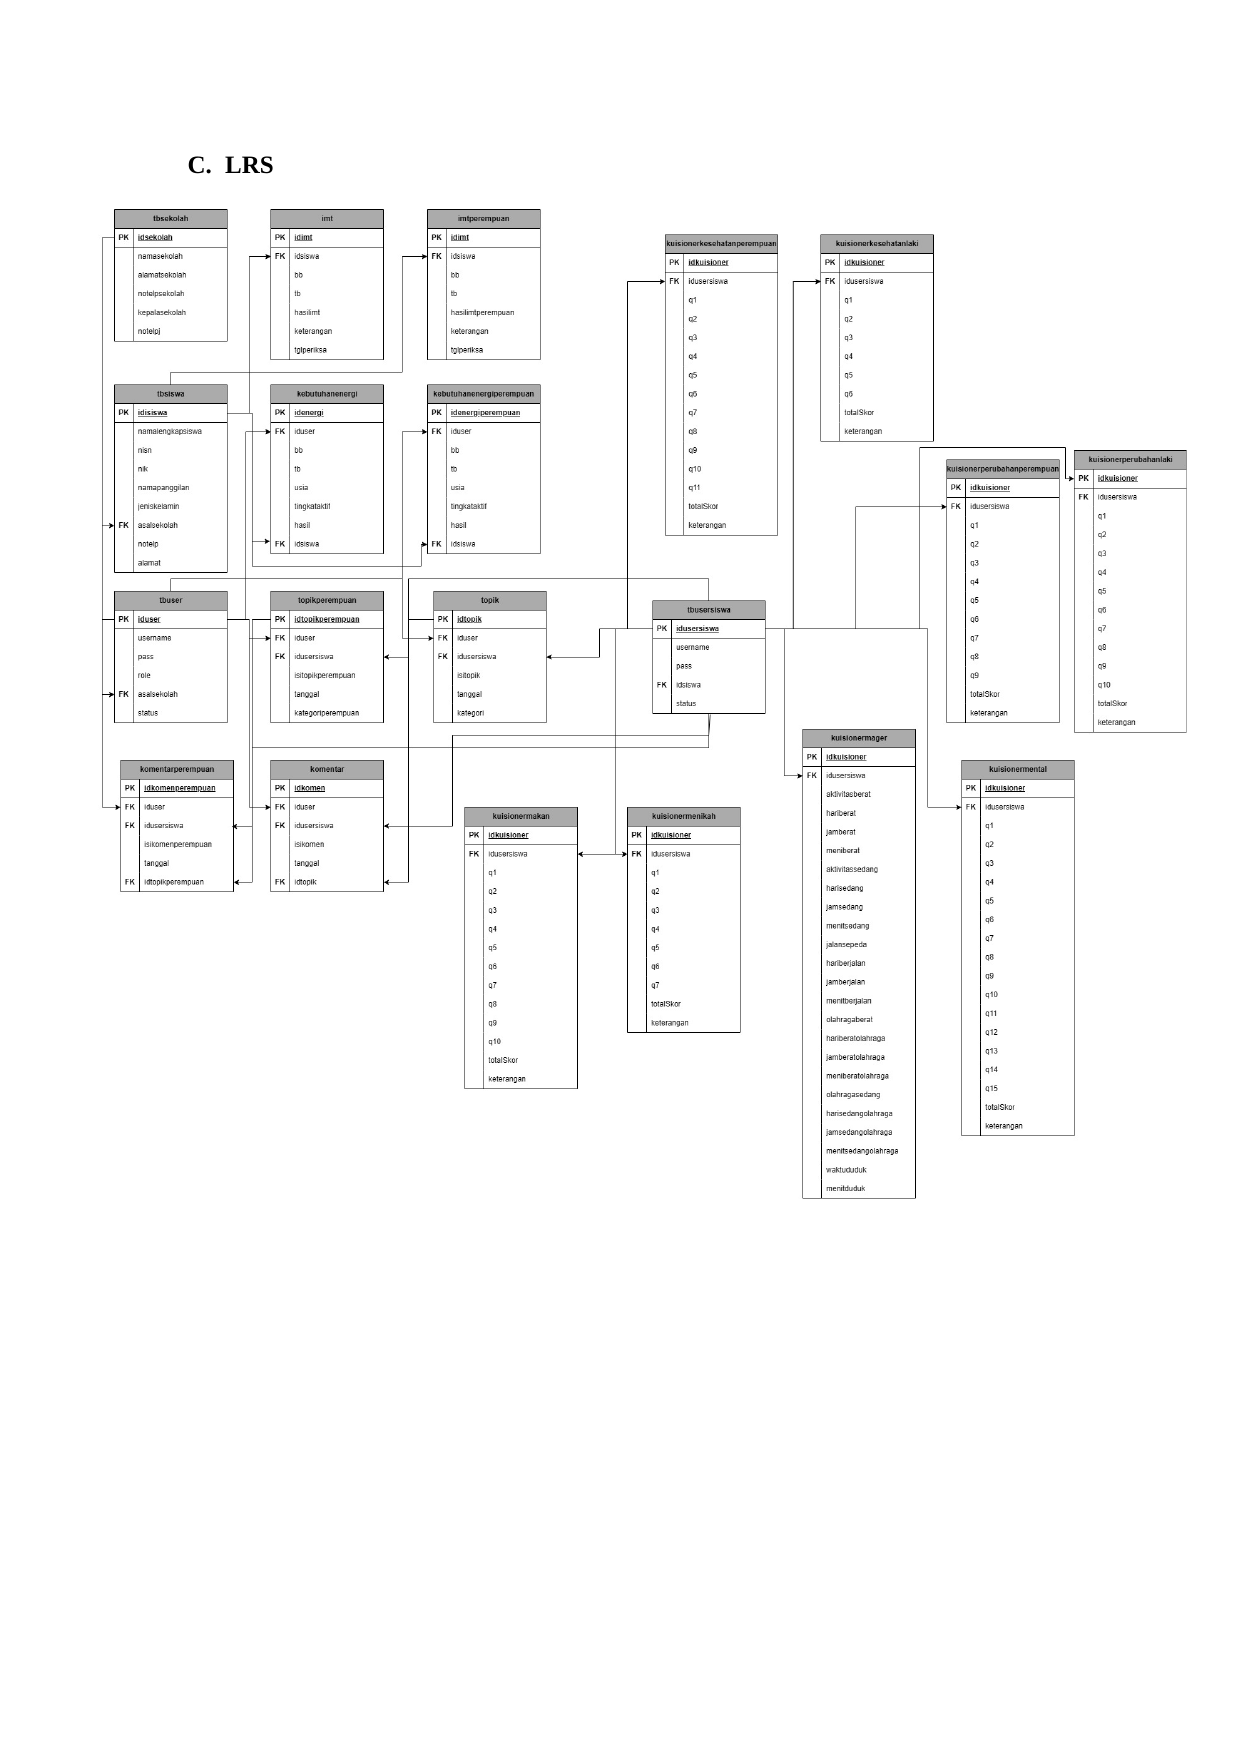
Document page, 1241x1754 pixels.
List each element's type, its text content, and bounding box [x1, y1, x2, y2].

list LRS [187, 150, 1090, 179]
picture [97, 209, 1187, 1199]
